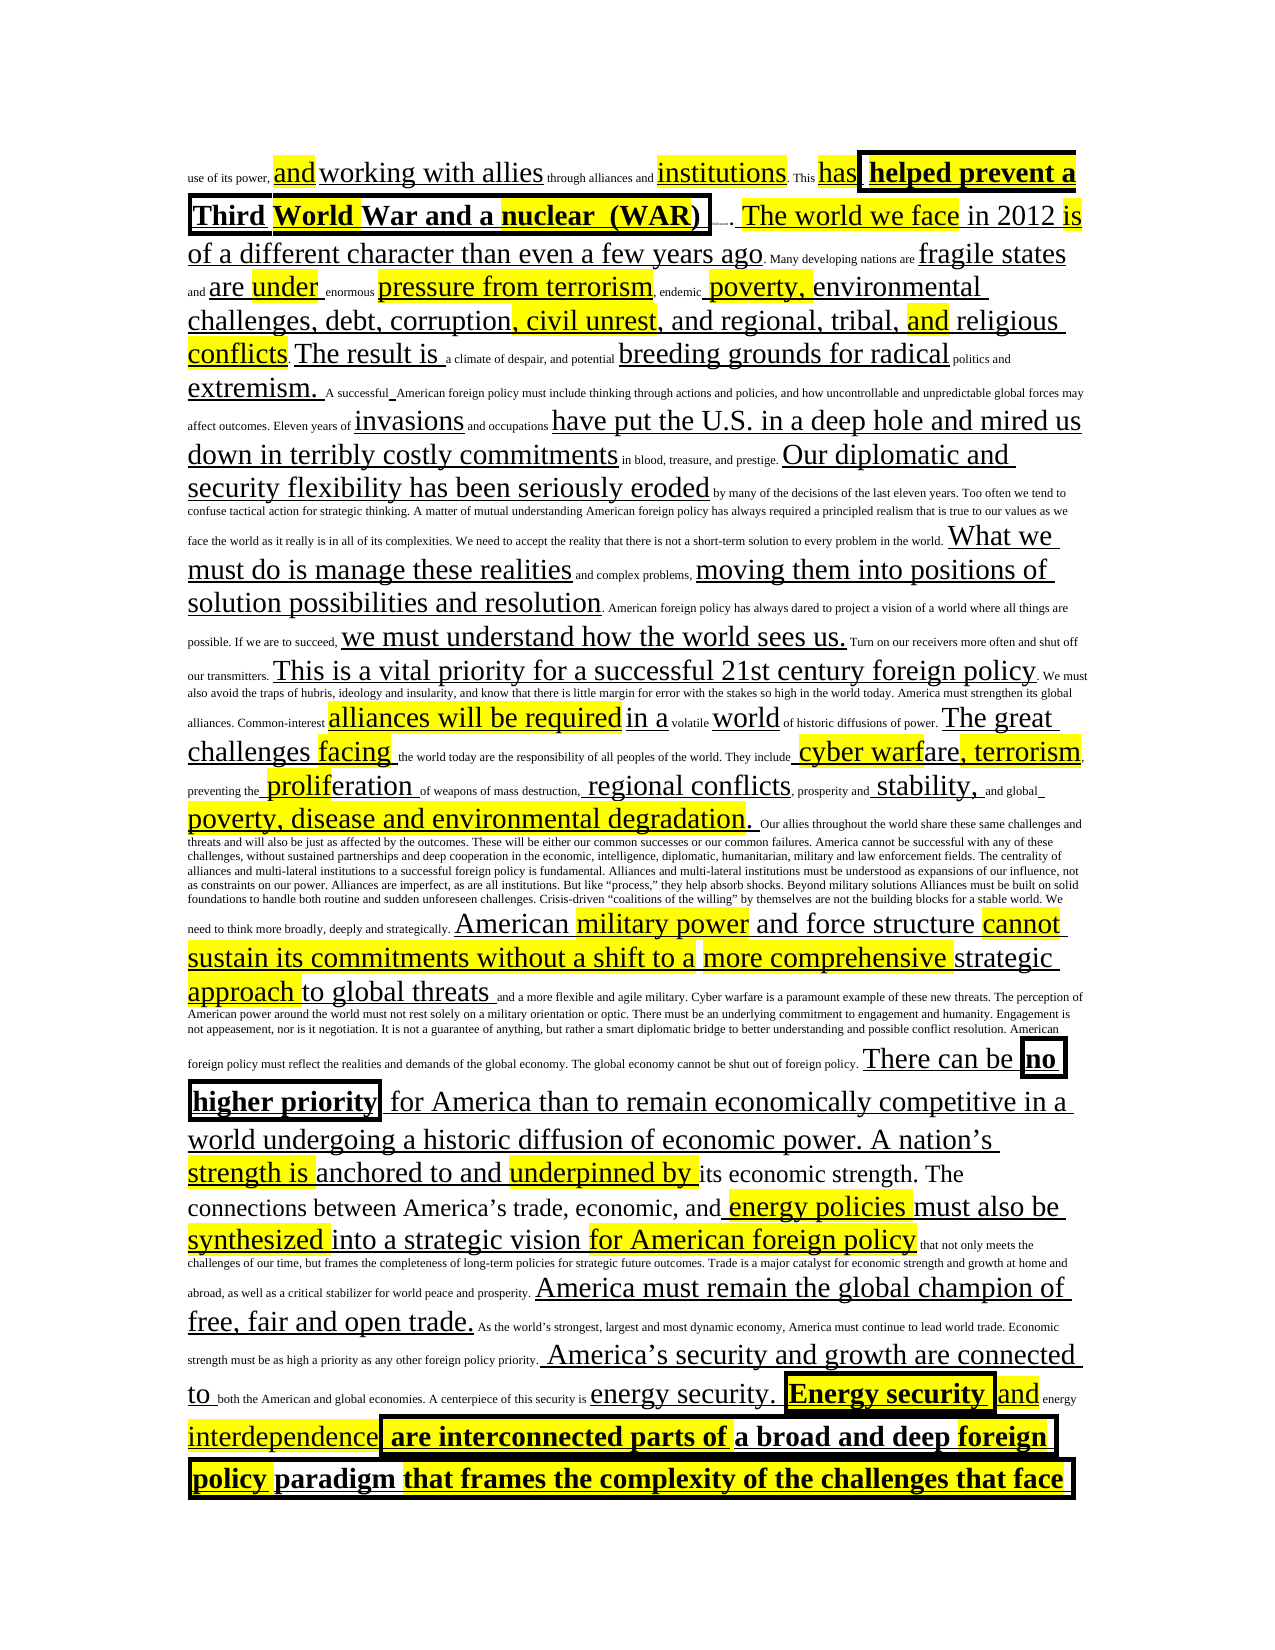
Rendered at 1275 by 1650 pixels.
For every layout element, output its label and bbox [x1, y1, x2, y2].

text [187, 150, 1087, 1500]
